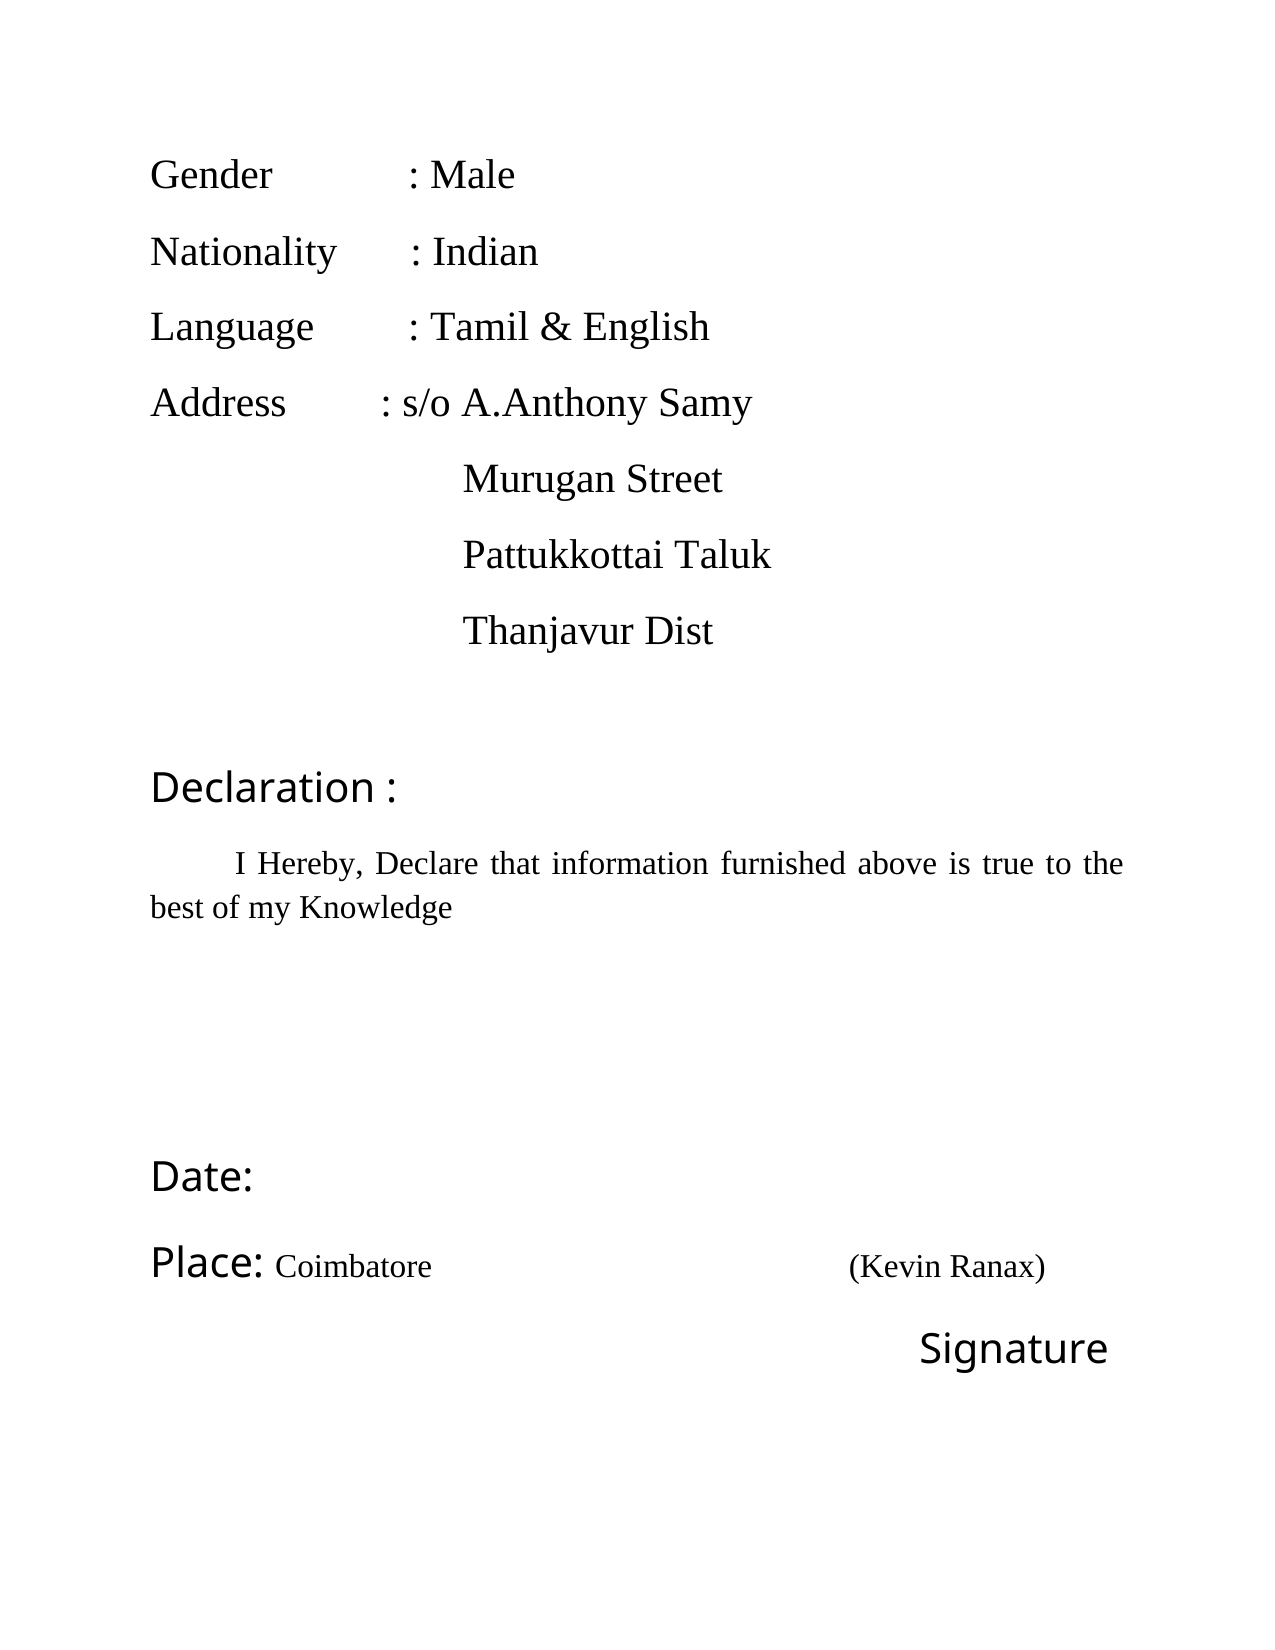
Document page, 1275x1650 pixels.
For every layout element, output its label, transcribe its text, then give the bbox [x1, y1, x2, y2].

text Address : s/o A.Anthony Samy [150, 378, 1125, 426]
text Nationality : Indian [150, 226, 1125, 274]
text Signature [150, 1319, 1125, 1376]
text Date: [150, 1147, 1125, 1204]
text Pattukkottai Taluk [150, 530, 1125, 578]
text Place: Coimbatore (Kevin Ranax) [150, 1233, 1125, 1290]
text Language : Tamil & English [150, 302, 1125, 350]
text Thanjavur Dist [150, 606, 1125, 653]
text Murugan Street [150, 454, 1125, 502]
text Declaration : [150, 757, 1125, 814]
text I Hereby, Declare that information furnished above is true to the best of my Knowledge [150, 843, 1125, 926]
text Gender : Male [150, 150, 1125, 198]
